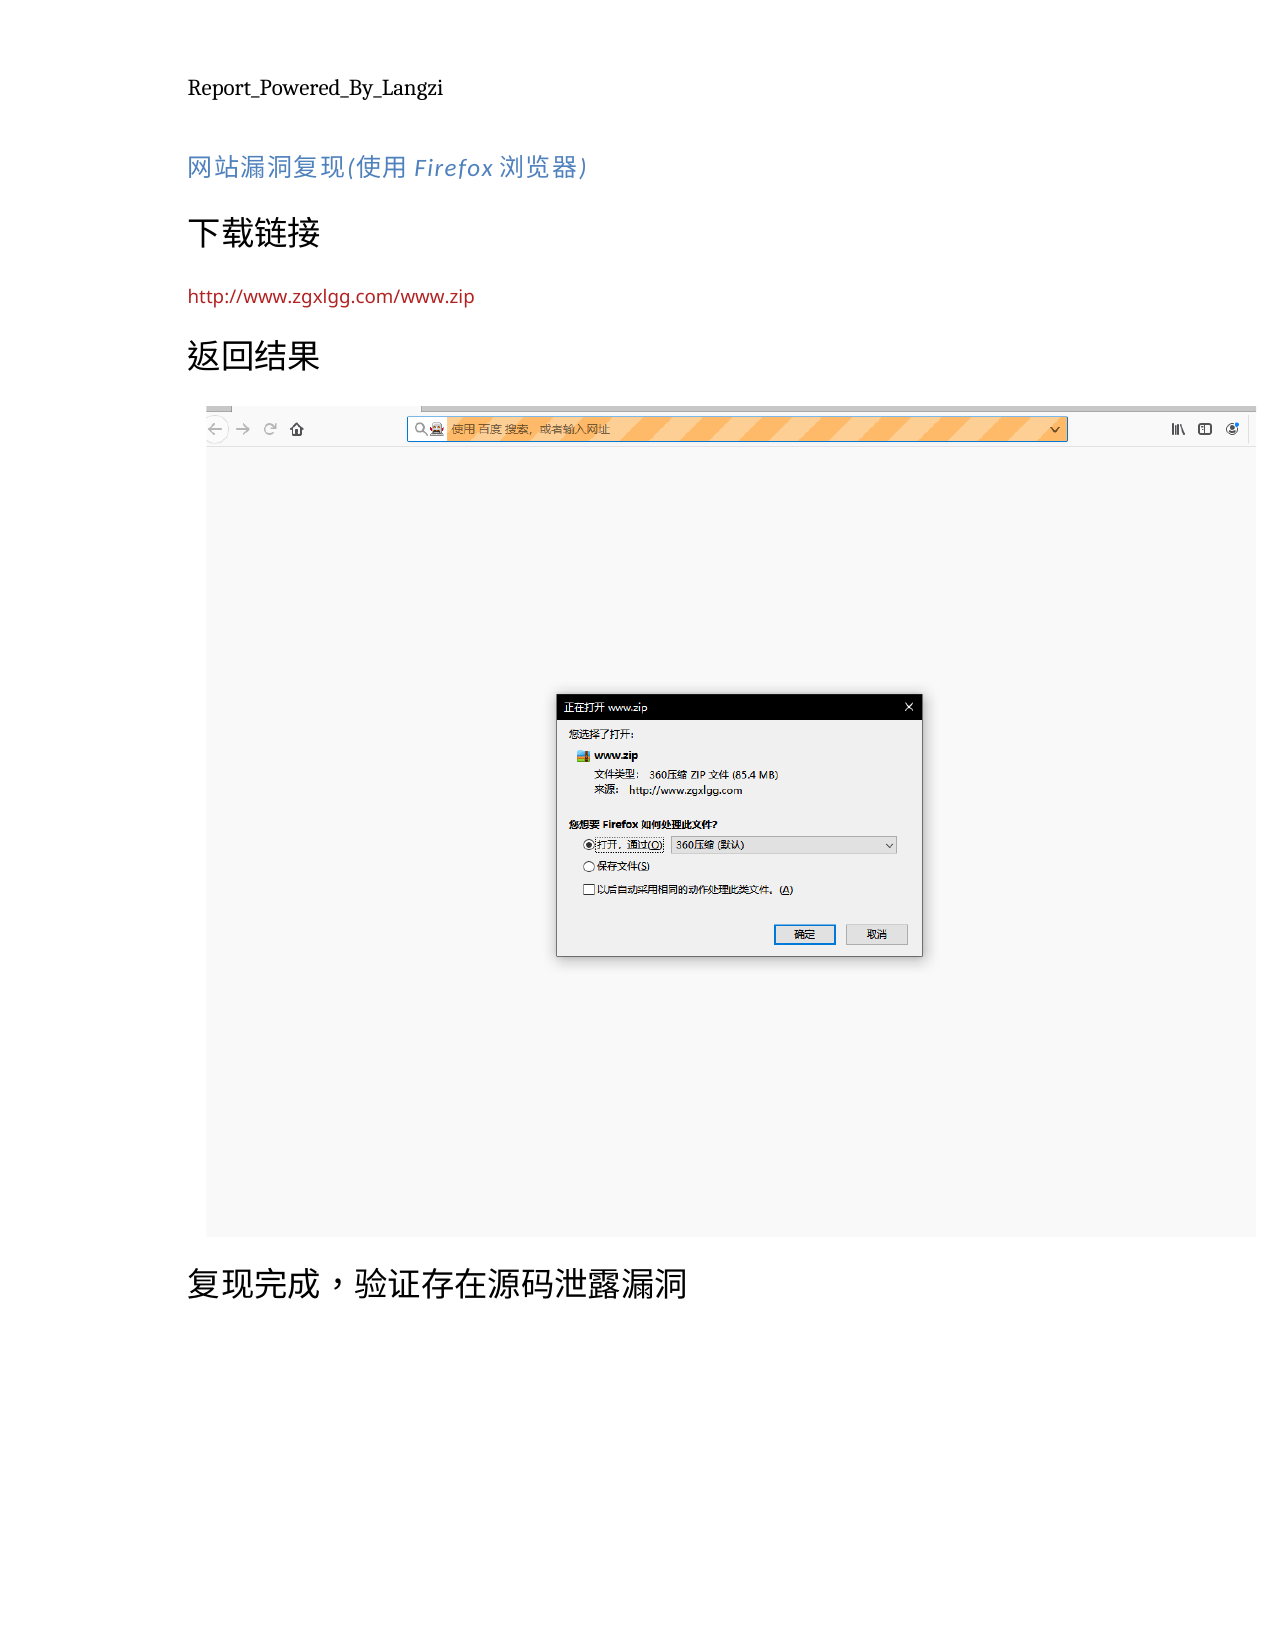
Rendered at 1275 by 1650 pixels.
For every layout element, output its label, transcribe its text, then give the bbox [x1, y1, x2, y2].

text 复现完成，验证存在源码泄露漏洞 [187, 1261, 1087, 1306]
text 下载链接 [187, 210, 1087, 255]
text http://www.zgxlgg.com/www.zip [187, 283, 1087, 308]
picture [206, 406, 1257, 1237]
text 返回结果 [187, 333, 1087, 378]
subtitle 网站漏洞复现(使用Firefox浏览器) [187, 150, 1087, 184]
